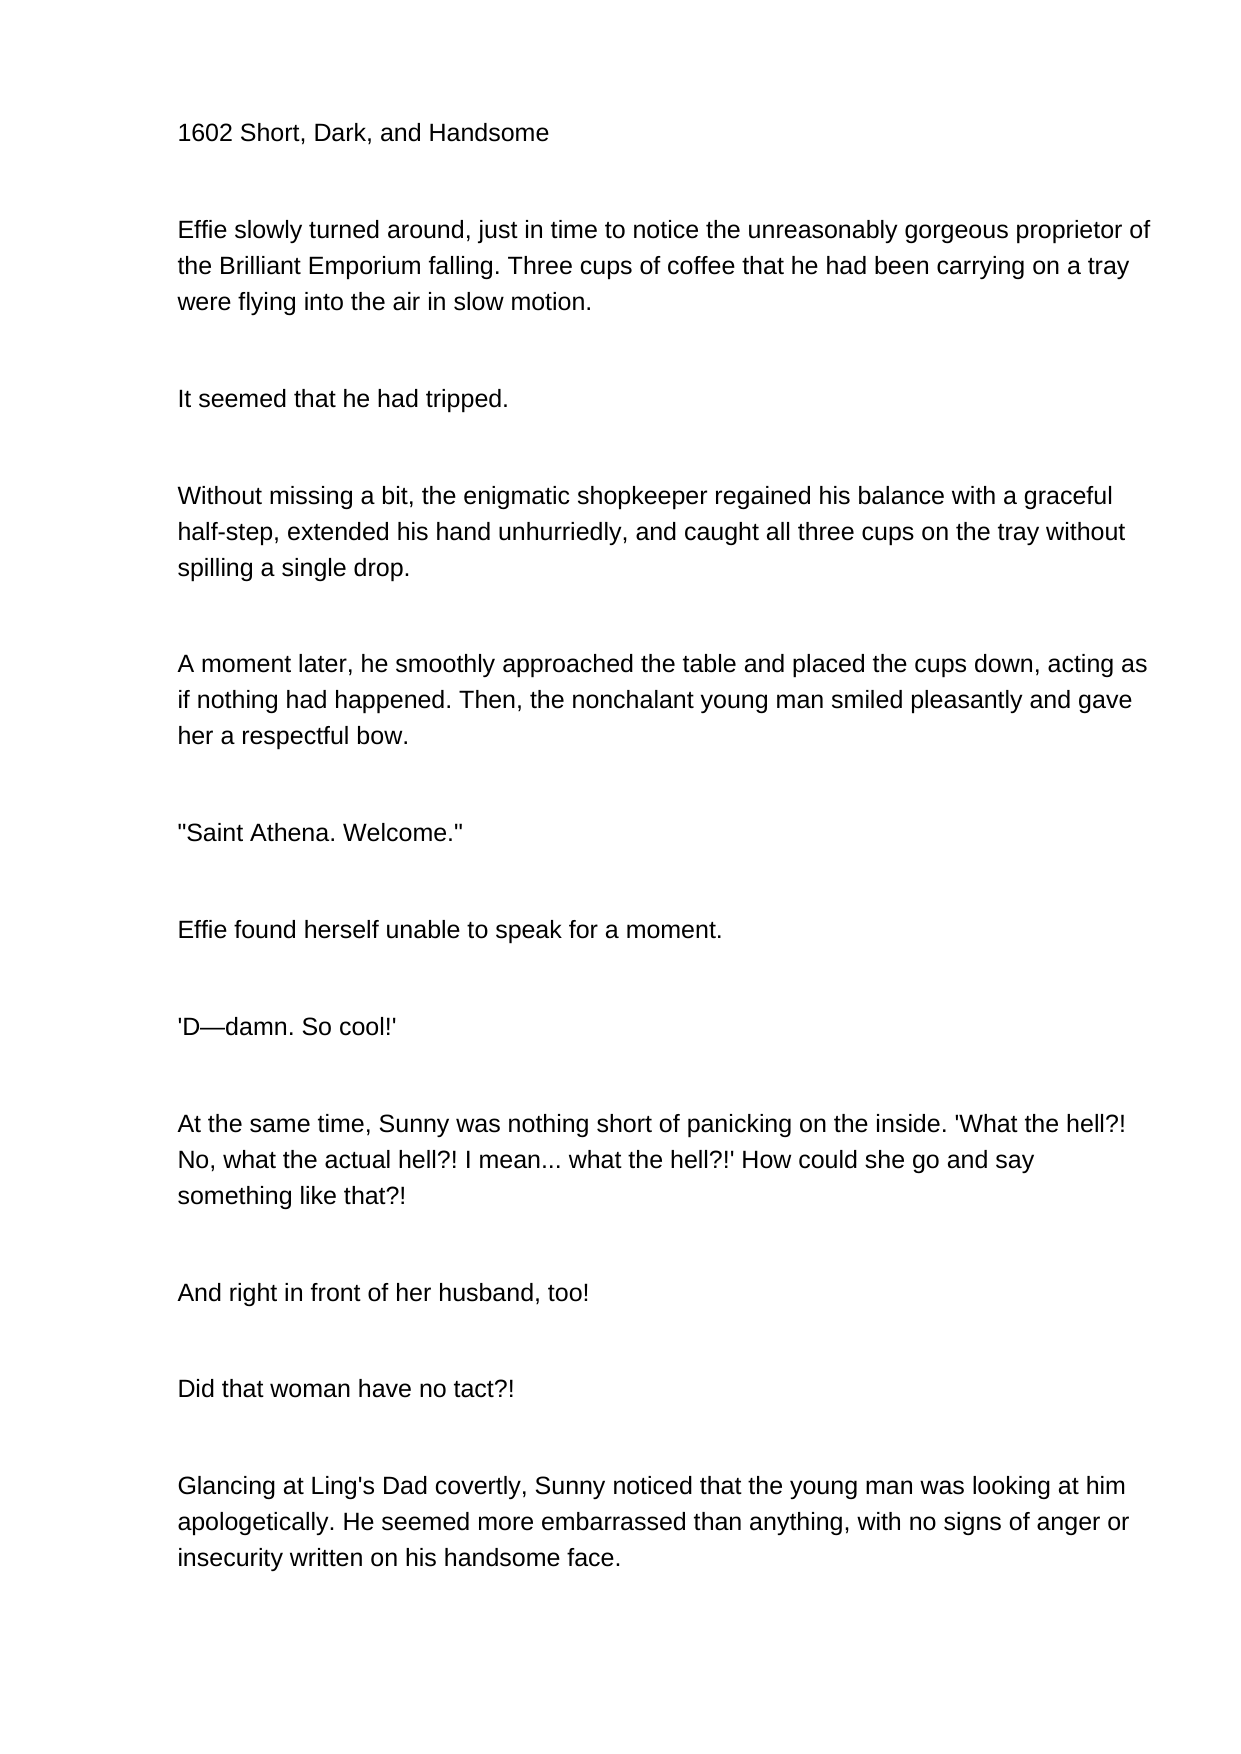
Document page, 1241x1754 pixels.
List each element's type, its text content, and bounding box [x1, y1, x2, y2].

text 'D—damn. So cool!' [177, 1012, 1152, 1041]
text Effie found herself unable to speak for a moment. [177, 915, 1152, 944]
text Without missing a bit, the enigmatic shopkeeper regained his balance with a graceful half-step, extended his hand unhurriedly, and caught all three cups on the tray without spilling a single drop. [177, 481, 1152, 581]
text Effie slowly turned around, just in time to notice the unreasonably gorgeous proprietor of the Brilliant Emporium falling. Three cups of coffee that he had been carrying on a tray were flying into the air in slow motion. [177, 215, 1152, 316]
text At the same time, Sunny was nothing short of panicking on the inside. 'What the hell?! No, what the actual hell?! I mean... what the hell?!' How could she go and say something like that?! [177, 1109, 1152, 1209]
text 1602 Short, Dark, and Handsome [177, 118, 1152, 147]
text And right in front of her husband, too! [177, 1277, 1152, 1306]
text It seemed that he had tripped. [177, 384, 1152, 412]
text Glancing at Ling's Dad covertly, Sunny noticed that the young man was looking at him apologetically. He seemed more embarrassed than anything, with no signs of anger or insecurity written on his handsome face. [177, 1471, 1152, 1572]
text Did that woman have no tact?! [177, 1374, 1152, 1403]
text "Saint Athena. Welcome." [177, 818, 1152, 847]
text A moment later, he smoothly approached the table and placed the cups down, acting as if nothing had happened. Then, the nonchalant young man smiled pleasantly and gave her a respectful bow. [177, 649, 1152, 750]
